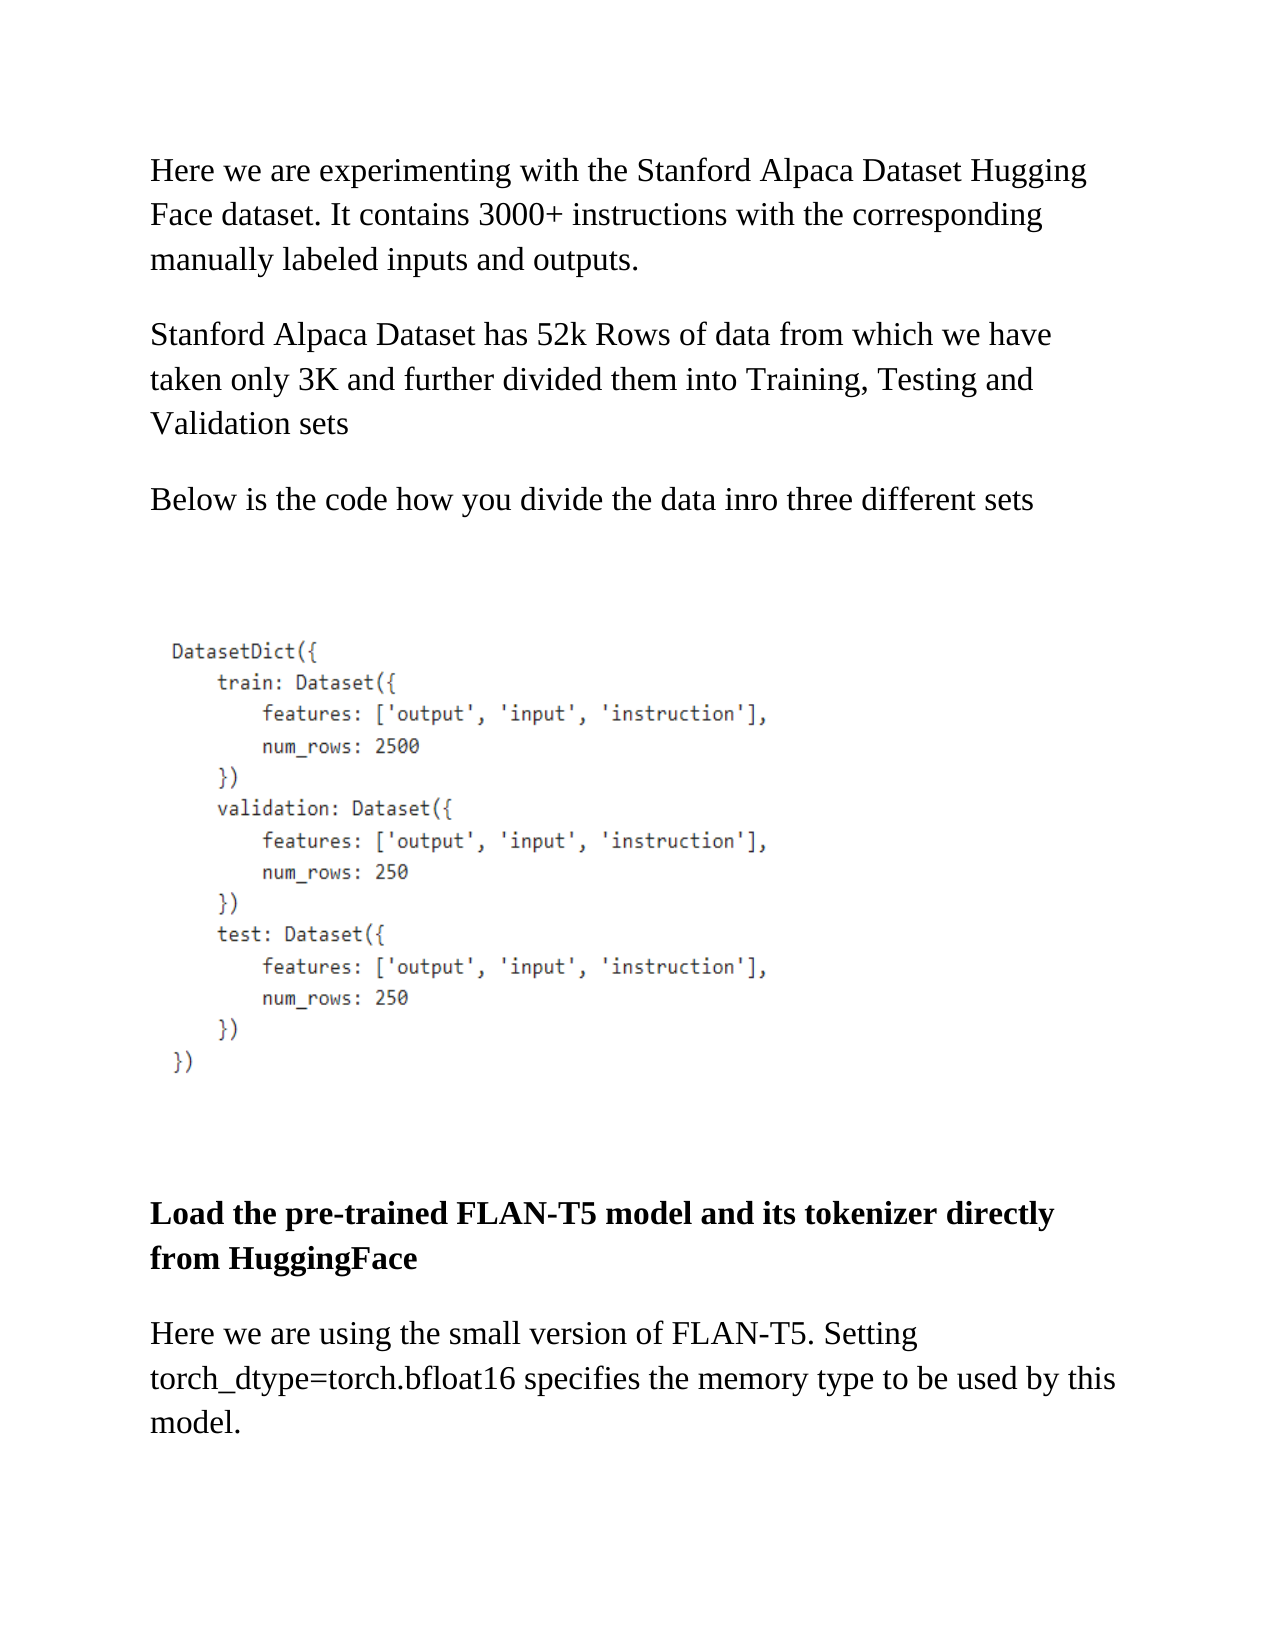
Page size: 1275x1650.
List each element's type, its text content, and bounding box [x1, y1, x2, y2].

text Here we are using the small version of FLAN-T5. Setting torch_dtype=torch.bfloat16 specifies the memory type to be used by this model. [150, 1313, 1125, 1441]
text Stanford Alpaca Dataset has 52k Rows of data from which we have taken only 3K and further divided them into Training, Testing and Validation sets [150, 314, 1125, 441]
text Here we are experimenting with the Stanford Alpaca Dataset Hugging Face dataset. It contains 3000+ instructions with the corresponding manually labeled inputs and outputs. [150, 150, 1125, 277]
text Below is the code how you divide the data inro three different sets [150, 479, 1125, 517]
picture [150, 630, 779, 1082]
text Load the pre-trained FLAN-T5 model and its tokenizer directly from HuggingFace [150, 1193, 1125, 1276]
